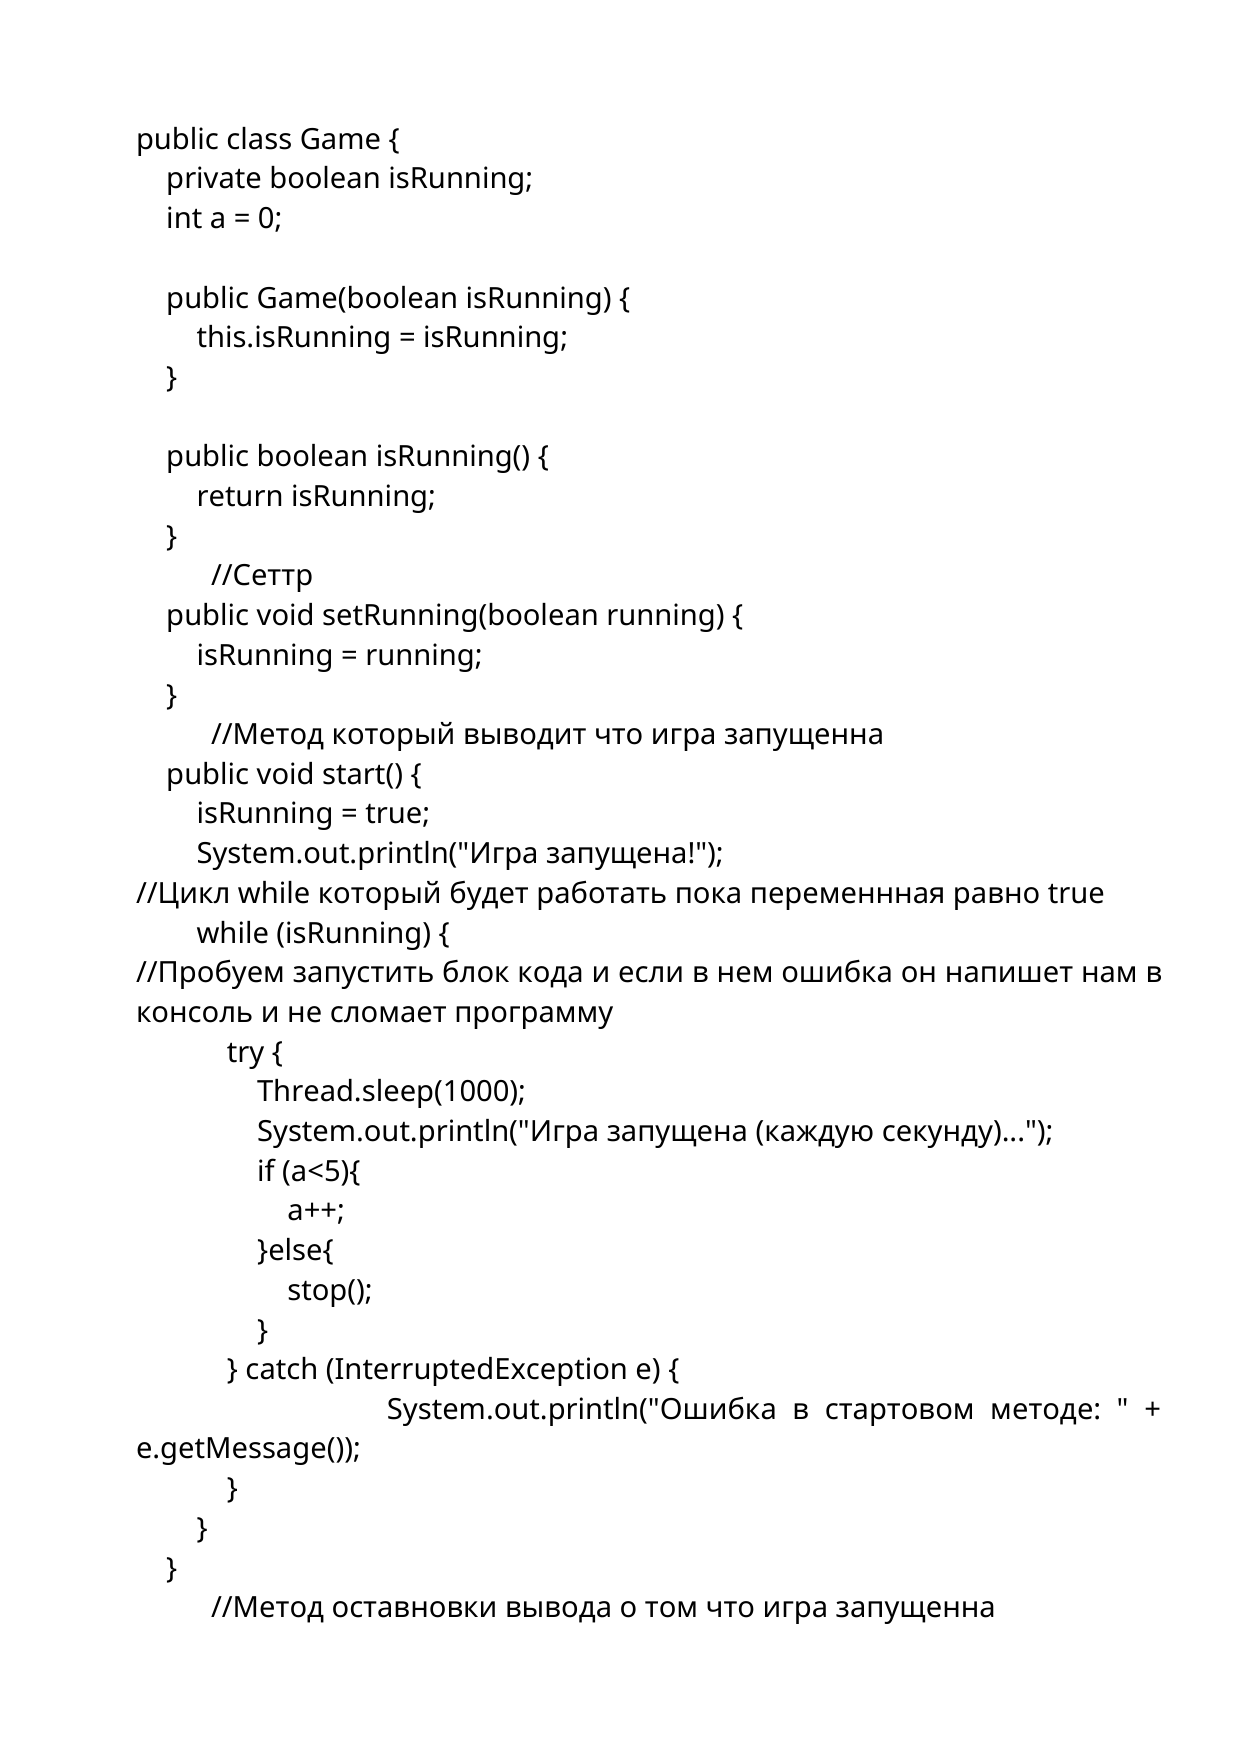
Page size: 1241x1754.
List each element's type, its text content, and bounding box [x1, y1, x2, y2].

text //Метод который выводит что игра запущенна [136, 713, 1163, 753]
text int a = 0; [136, 197, 1163, 237]
text //Сеттр [136, 555, 1163, 594]
text isRunning = true; [136, 793, 1163, 832]
text private boolean isRunning; [136, 158, 1163, 197]
text public void start() { [136, 753, 1163, 793]
text //Цикл while который будет работать пока переменнная равно true [136, 872, 1163, 912]
text } [136, 1547, 1163, 1587]
text } [136, 674, 1163, 713]
text //Метод оставновки вывода о том что игра запущенна [136, 1587, 1163, 1626]
text public boolean isRunning() { [136, 436, 1163, 475]
text } [136, 515, 1163, 555]
text try { [136, 1031, 1163, 1071]
text this.isRunning = isRunning; [136, 317, 1163, 356]
text } [136, 1467, 1163, 1507]
text if (a<5){ [136, 1150, 1163, 1190]
text return isRunning; [136, 475, 1163, 515]
text isRunning = running; [136, 634, 1163, 674]
text public void setRunning(boolean running) { [136, 594, 1163, 634]
text } catch (InterruptedException e) { [136, 1348, 1163, 1388]
text }else{ [136, 1229, 1163, 1269]
text System.out.println("Ошибка в стартовом методе: " + e.getMessage()); [136, 1388, 1163, 1467]
text } [136, 356, 1163, 396]
text public class Game { [136, 118, 1163, 158]
text stop(); [136, 1269, 1163, 1309]
text System.out.println("Игра запущена!"); [136, 832, 1163, 872]
text } [136, 1507, 1163, 1547]
text System.out.println("Игра запущена (каждую секунду)..."); [136, 1110, 1163, 1150]
text while (isRunning) { [136, 912, 1163, 952]
text Thread.sleep(1000); [136, 1071, 1163, 1110]
text } [136, 1309, 1163, 1348]
text public Game(boolean isRunning) { [136, 277, 1163, 317]
text //Пробуем запустить блок кода и если в нем ошибка он напишет нам в консоль и не сломает программу [136, 952, 1163, 1031]
text a++; [136, 1190, 1163, 1229]
